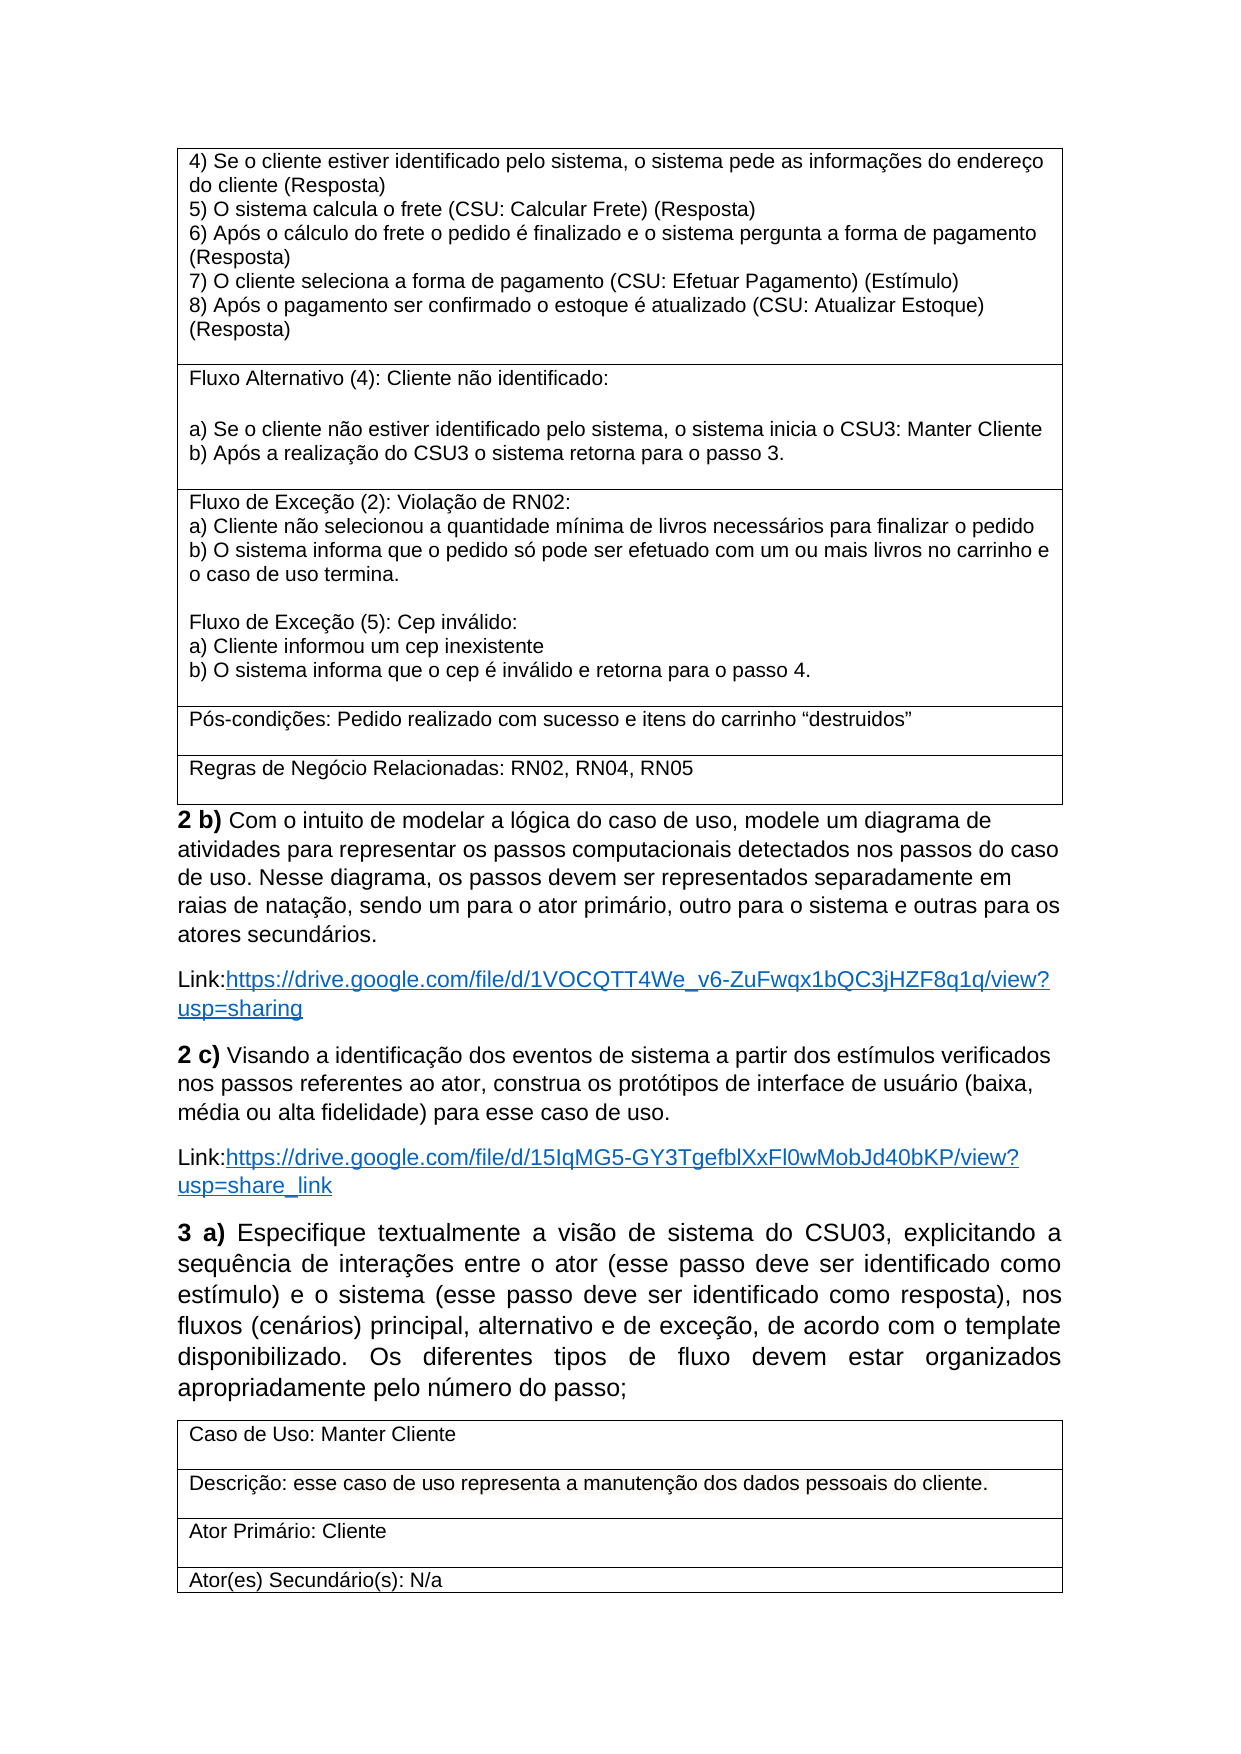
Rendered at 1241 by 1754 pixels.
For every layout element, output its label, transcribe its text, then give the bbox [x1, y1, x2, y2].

text 2 c) Visando a identificação dos eventos de sistema a partir dos estímulos verificados nos passos referentes ao ator, construa os protótipos de interface de usuário (baixa, média ou alta fidelidade) para esse caso de uso. [177, 1039, 1063, 1125]
table_header Caso de Uso: Manter Cliente [178, 1421, 1062, 1469]
table_cell Fluxo de Exceção (2): Violação de RN02: a) Cliente não selecionou a quantidade mínima de livros necessários para finalizar o pedido b) O sistema informa que o pedido só pode ser efetuado com um ou mais livros no carrinho e o caso de uso termina. Fluxo de Exceção (5): Cep inválido: a) Cliente informou um cep inexistente b) O sistema informa que o cep é inválido e retorna para o passo 4. [178, 490, 1062, 706]
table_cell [178, 149, 1062, 364]
text Link:https://drive.google.com/file/d/15IqMG5-GY3TgefblXxFl0wMobJd40bKP/view?usp=share_link [177, 1144, 1063, 1199]
table_cell Ator Primário: Cliente [178, 1519, 1062, 1567]
table_cell Fluxo Alternativo (4): Cliente não identificado: a) Se o cliente não estiver identificado pelo sistema, o sistema inicia o CSU3: Manter Cliente b) Após a realização do CSU3 o sistema retorna para o passo 3. [178, 365, 1062, 489]
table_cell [178, 1568, 1062, 1592]
table_cell Pós-condições: Pedido realizado com sucesso e itens do carrinho “destruidos” [178, 707, 1062, 755]
table_cell Regras de Negócio Relacionadas: RN02, RN04, RN05 [178, 756, 1062, 804]
text 2 b) Com o intuito de modelar a lógica do caso de uso, modele um diagrama de atividades para representar os passos computacionais detectados nos passos do caso de uso. Nesse diagrama, os passos devem ser representados separadamente em raias de natação, sendo um para o ator primário, outro para o sistema e outras para os atores secundários. [177, 805, 1063, 947]
text Link:https://drive.google.com/file/d/1VOCQTT4We_v6-ZuFwqx1bQC3jHZF8q1q/view?usp=sharing [177, 966, 1063, 1021]
table_cell Descrição: esse caso de uso representa a manutenção dos dados pessoais do cliente. [178, 1470, 1062, 1518]
text 3 a) Especifique textualmente a visão de sistema do CSU03, explicitando a sequência de interações entre o ator (esse passo deve ser identificado como estímulo) e o sistema (esse passo deve ser identificado como resposta), nos fluxos (cenários) principal, alternativo e de exceção, de acordo com o template disponibilizado. Os diferentes tipos de fluxo devem estar organizados apropriadamente pelo número do passo; [177, 1217, 1063, 1401]
